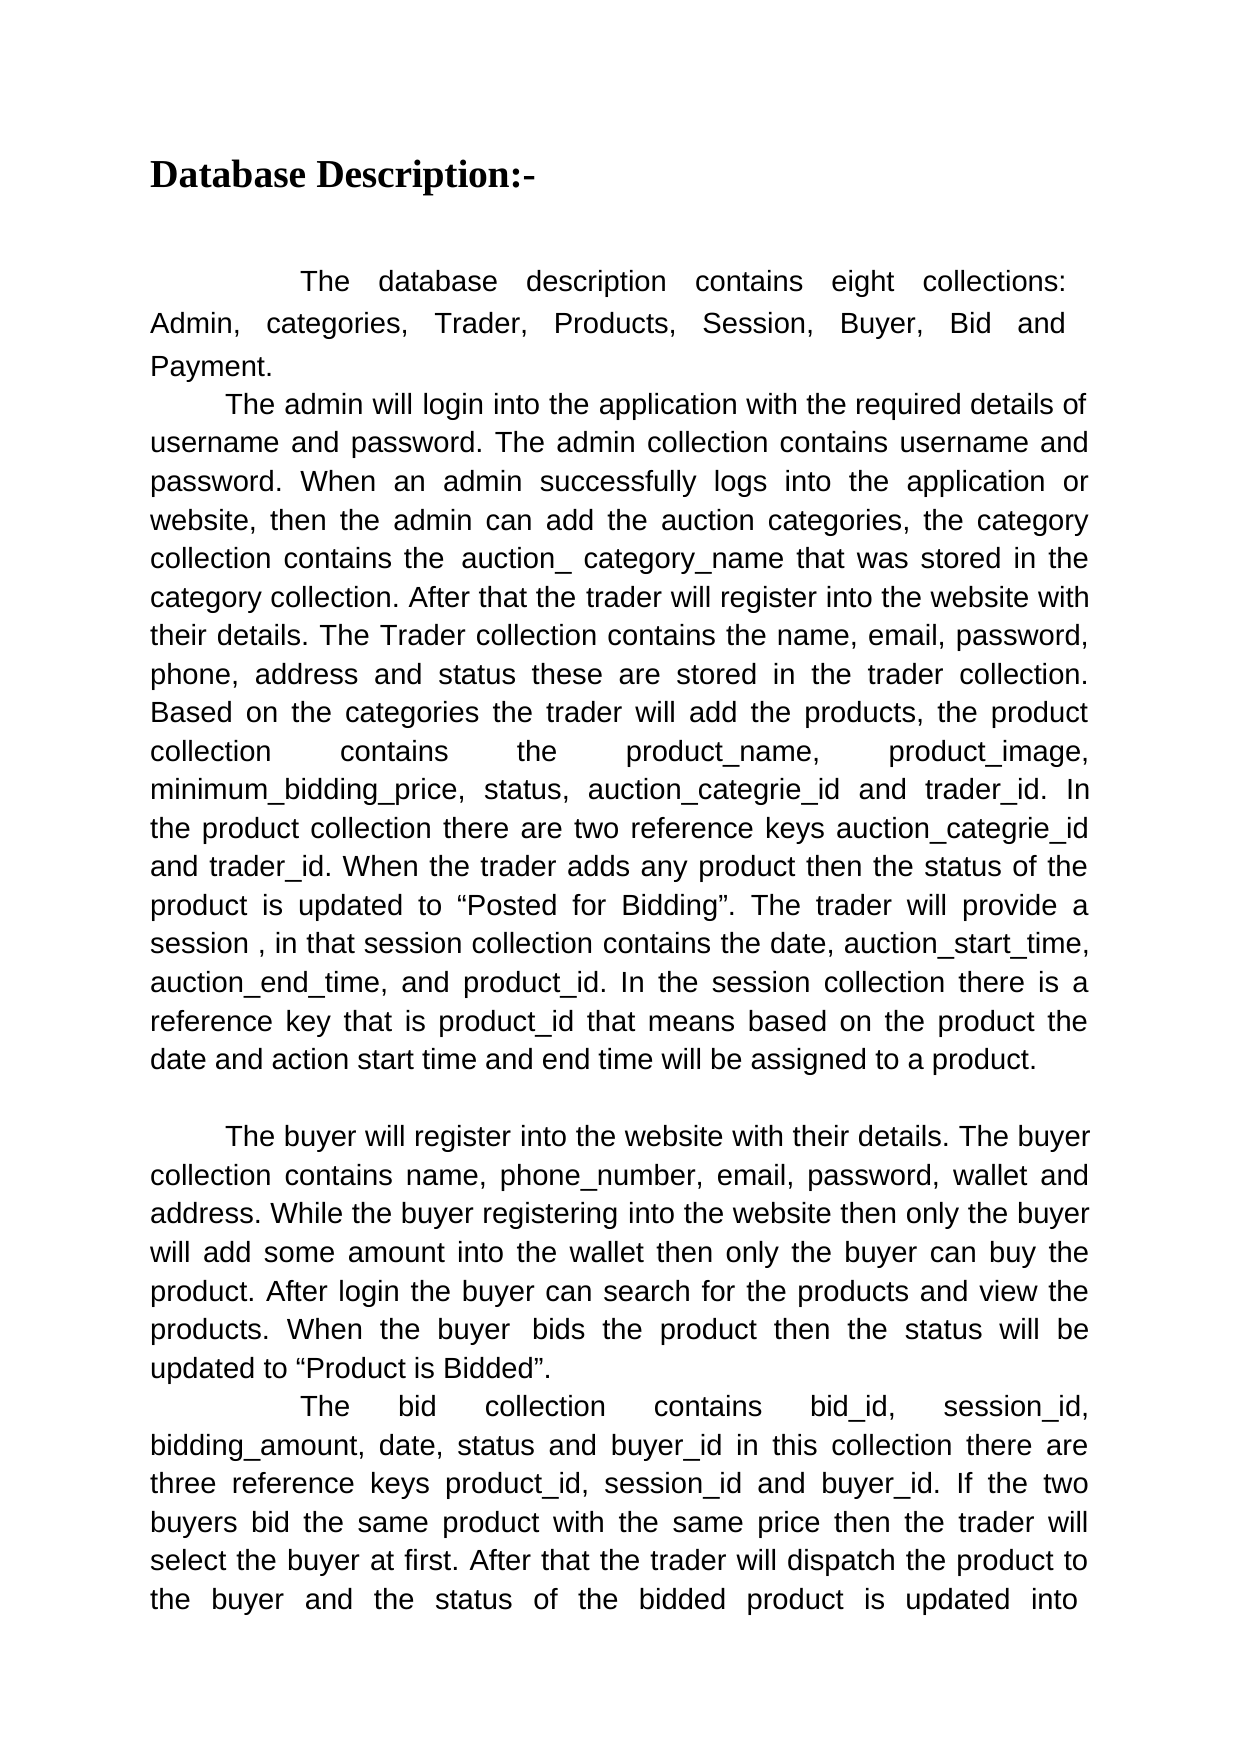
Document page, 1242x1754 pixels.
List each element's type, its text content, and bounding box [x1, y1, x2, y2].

text The buyer will register into the website with their details. The buyer collection contains name, phone_number, email, password, wallet and address. While the buyer registering into the website then only the buyer will add some amount into the wallet then only the buyer can buy the product. After login the buyer can search for the products and view the products. When the buyer bids the product then the status will be updated to “Product is Bidded”. [150, 1119, 1090, 1384]
text The database description contains eight collections: Admin, categories, Trader, Products, Session, Buyer, Bid and Payment. [150, 264, 1067, 382]
subtitle Database Description:- [150, 150, 1104, 196]
text username and password. The admin collection contains username and password. When an admin successfully logs into the application or website, then the admin can add the auction categories, the category collection contains the auction_ category_name that was stored in the category collection. After that the trader will register into the website with their details. The Trader collection contains the name, email, password, phone, address and status these are stored in the trader collection. Based on the categories the trader will add the products, the product collection contains the product_name, product_image, minimum_bidding_price, status, auction_categrie_id and trader_id. In the product collection there are two reference keys auction_categrie_id and trader_id. When the trader adds any product then the status of the product is updated to “Posted for Bidding”. The trader will provide a session , in that session collection contains the date, auction_start_time, auction_end_time, and product_id. In the session collection there is a reference key that is product_id that means based on the product the date and action start time and end time will be assigned to a product. [150, 426, 1090, 1076]
text The admin will login into the application with the required details of [225, 391, 1104, 421]
text The bid collection contains bid_id, session_id, bidding_amount, date, status and buyer_id in this collection there are three reference keys product_id, session_id and buyer_id. If the two buyers bid the same product with the same price then the trader will select the buyer at first. After that the trader will dispatch the product to the buyer and the status of the bidded product is updated into [150, 1389, 1090, 1615]
